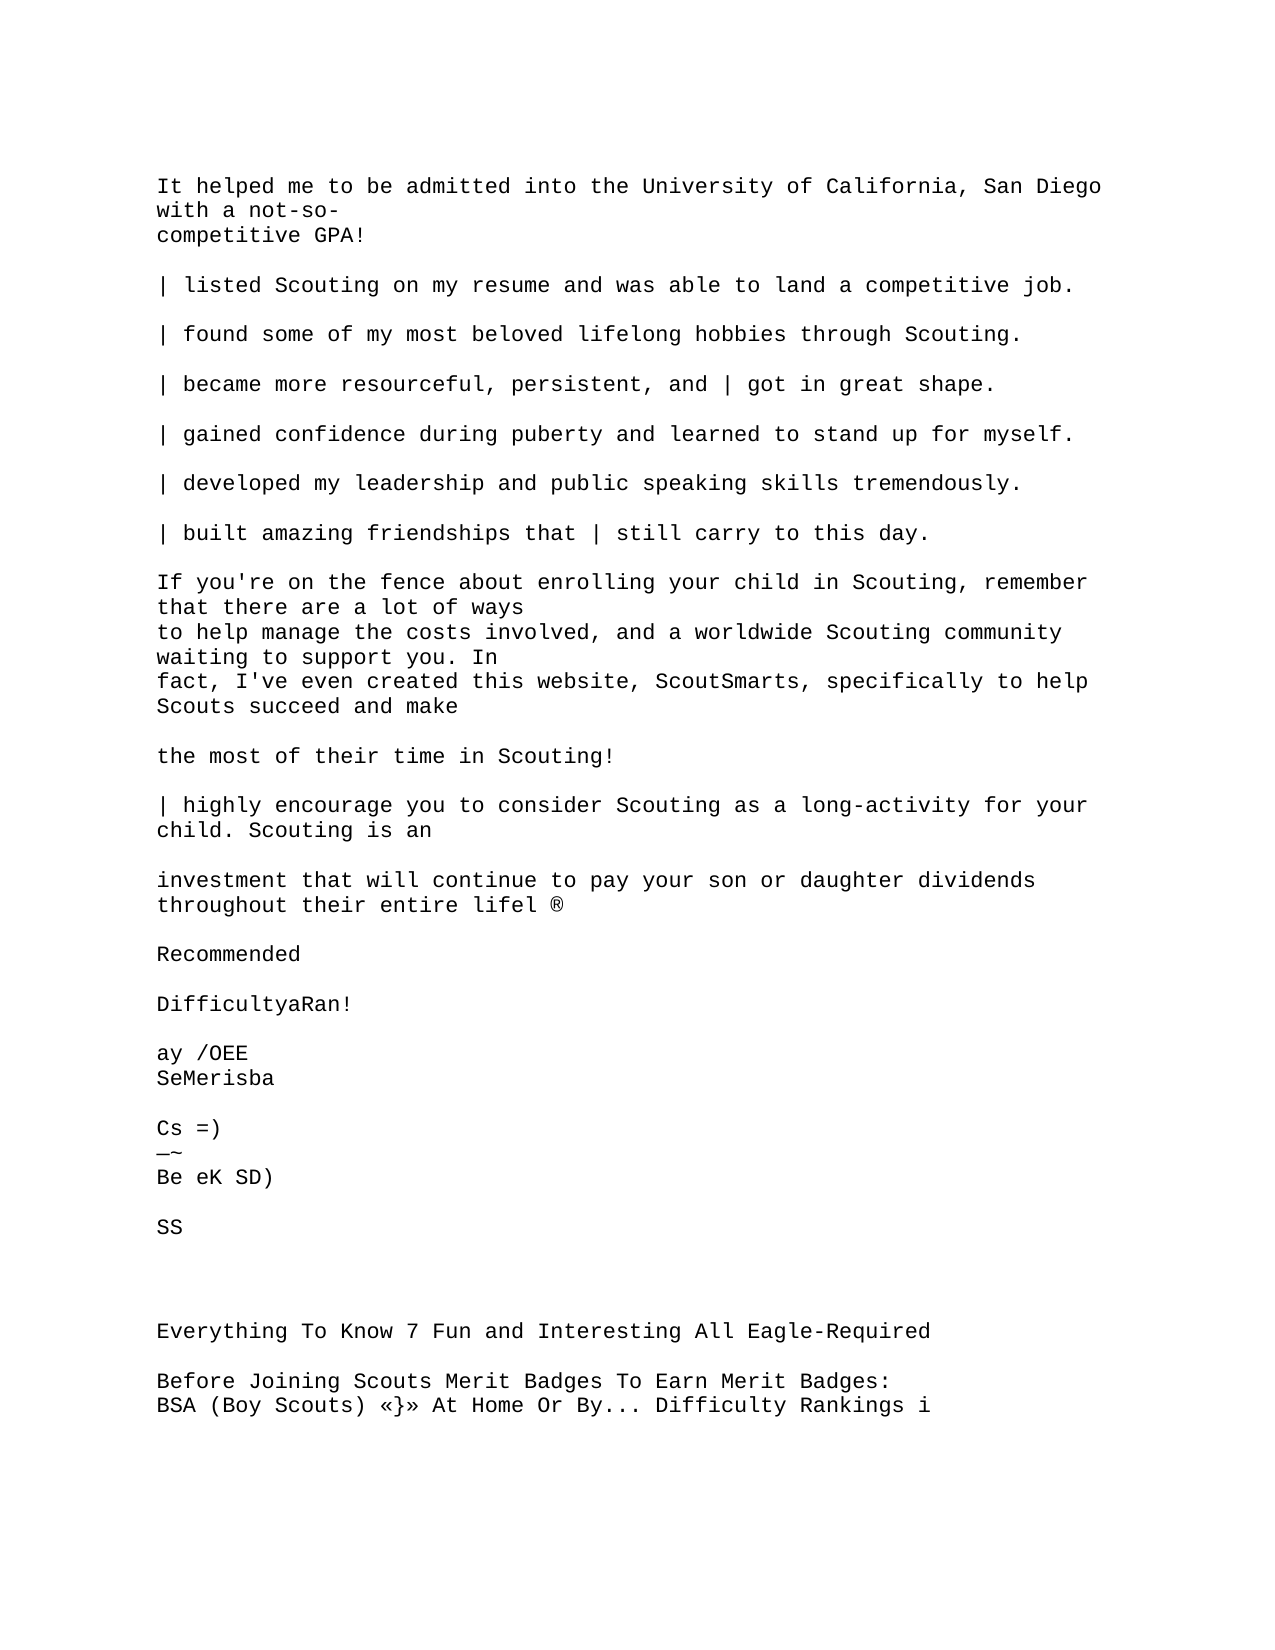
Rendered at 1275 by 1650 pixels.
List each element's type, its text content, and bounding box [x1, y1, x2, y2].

text to help manage the costs involved, and a worldwide Scouting community waiting to support you. In [156, 621, 1118, 671]
text | listed Scouting on my resume and was able to land a competitive job. [156, 274, 1118, 299]
text | developed my leadership and public speaking skills tremendously. [156, 472, 1118, 497]
text DifficultyaRan! [156, 993, 1118, 1018]
text SeMerisba [156, 1067, 1118, 1092]
text | built amazing friendships that | still carry to this day. [156, 522, 1118, 547]
text It helped me to be admitted into the University of California, San Diego with a not-so- [156, 175, 1118, 224]
text If you're on the fence about enrolling your child in Scouting, remember that there are a lot of ways [156, 571, 1118, 621]
text ay /OEE [156, 1042, 1118, 1067]
text SS [156, 1216, 1118, 1241]
text Recommended [156, 943, 1118, 968]
text | highly encourage you to consider Scouting as a long-activity for your child. Scouting is an [156, 794, 1118, 844]
text the most of their time in Scouting! [156, 745, 1118, 770]
text competitive GPA! [156, 224, 1118, 249]
text Cs =) [156, 1117, 1118, 1142]
text | gained confidence during puberty and learned to stand up for myself. [156, 423, 1118, 447]
text | found some of my most beloved lifelong hobbies through Scouting. [156, 323, 1118, 348]
text Be eK SD) [156, 1166, 1118, 1191]
text investment that will continue to pay your son or daughter dividends throughout their entire lifel ® [156, 869, 1118, 918]
text Everything To Know 7 Fun and Interesting All Eagle-Required [156, 1320, 1118, 1345]
text BSA (Boy Scouts) «}» At Home Or By... Difficulty Rankings i [156, 1394, 1118, 1419]
text Before Joining Scouts Merit Badges To Earn Merit Badges: [156, 1370, 1118, 1394]
text —~ [156, 1142, 1118, 1166]
text | became more resourceful, persistent, and | got in great shape. [156, 373, 1118, 398]
text fact, I've even created this website, ScoutSmarts, specifically to help Scouts succeed and make [156, 671, 1118, 720]
